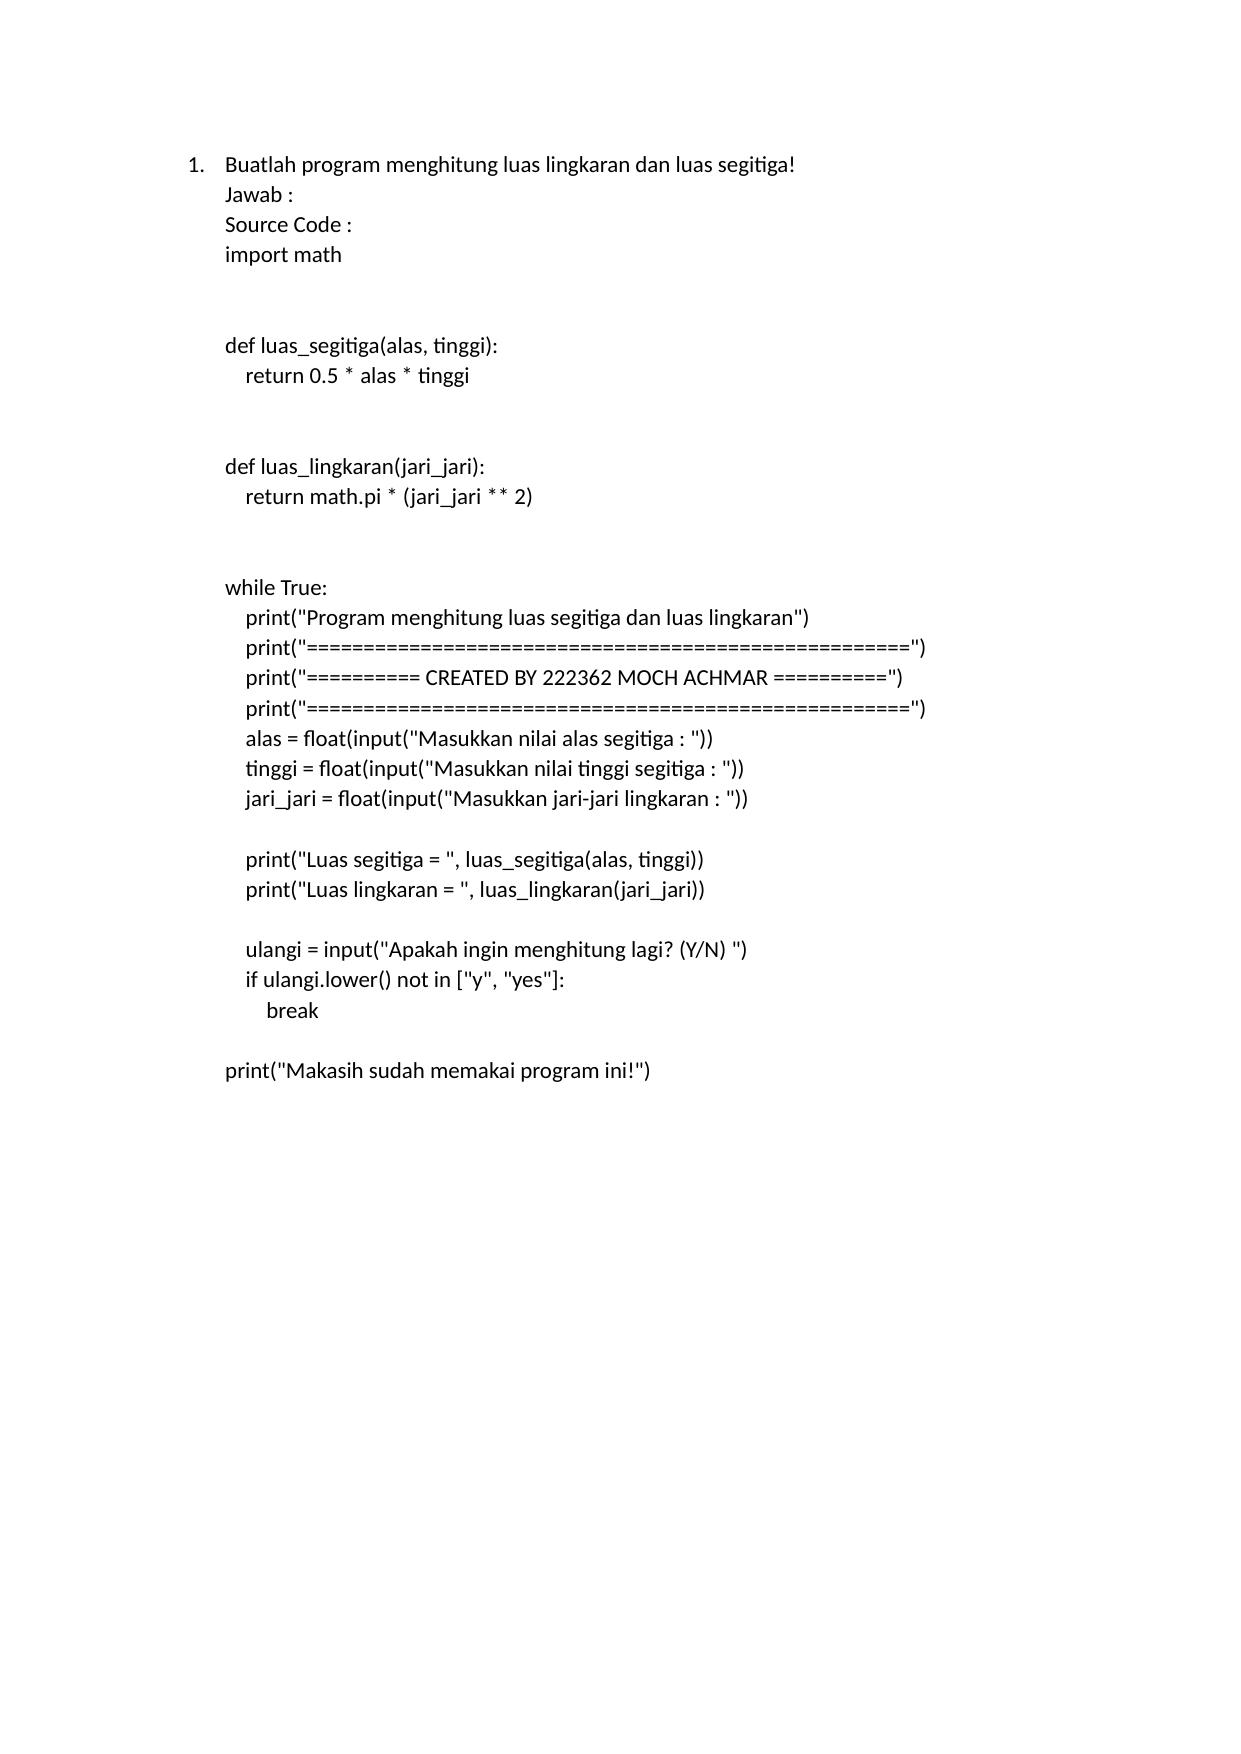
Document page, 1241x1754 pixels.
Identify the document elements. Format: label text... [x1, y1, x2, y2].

list import math [225, 241, 1090, 269]
list return math.pi * (jari_jari ** 2) [225, 482, 1090, 510]
list print("========== CREATED BY 222362 MOCH ACHMAR ==========") [225, 663, 1090, 692]
list if ulangi.lower() not in ["y", "yes"]: [225, 966, 1090, 994]
list print("Program menghitung luas segitiga dan luas lingkaran") [225, 603, 1090, 631]
list return 0.5 * alas * tinggi [225, 361, 1090, 389]
list print("=====================================================") [225, 633, 1090, 661]
list print("=====================================================") [225, 694, 1090, 722]
list Source Code : [225, 210, 1090, 238]
list print("Luas lingkaran = ", luas_lingkaran(jari_jari)) [225, 875, 1090, 903]
list print("Makasih sudah memakai program ini!") [225, 1056, 1090, 1084]
list print("Luas segitiga = ", luas_segitiga(alas, tinggi)) [225, 845, 1090, 873]
list def luas_segitiga(alas, tinggi): [225, 331, 1090, 359]
list tinggi = float(input("Masukkan nilai tinggi segitiga : ")) [225, 754, 1090, 782]
list Jawab : [225, 180, 1090, 208]
list Buatlah program menghitung luas lingkaran dan luas segitiga! [187, 150, 1090, 178]
list jari_jari = float(input("Masukkan jari-jari lingkaran : ")) [225, 784, 1090, 812]
list break [225, 996, 1090, 1024]
list alas = float(input("Masukkan nilai alas segitiga : ")) [225, 724, 1090, 752]
list ulangi = input("Apakah ingin menghitung lagi? (Y/N) ") [225, 935, 1090, 963]
list while True: [225, 573, 1090, 601]
list def luas_lingkaran(jari_jari): [225, 452, 1090, 480]
